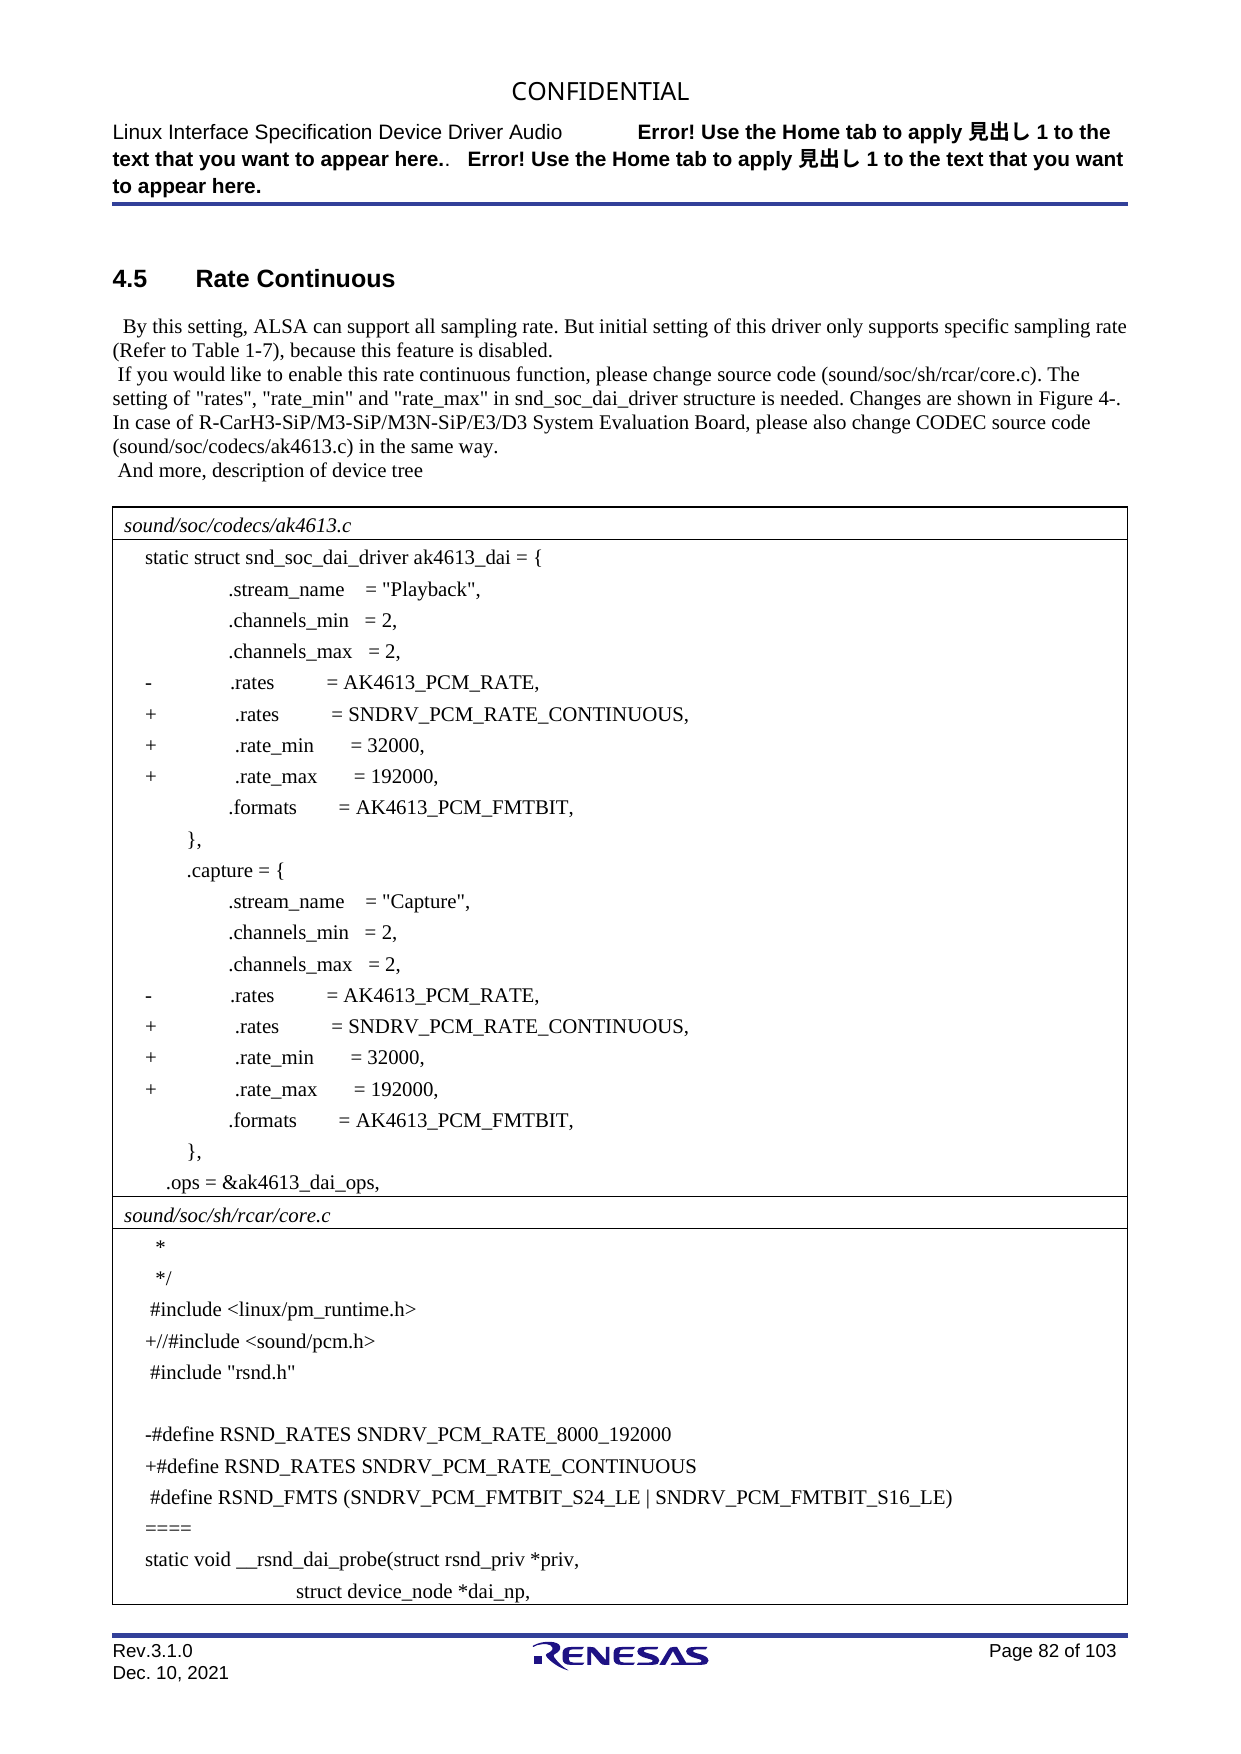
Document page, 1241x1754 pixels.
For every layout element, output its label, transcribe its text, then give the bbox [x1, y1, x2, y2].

table_cell sound/soc/sh/rcar/core.c [113, 1197, 1127, 1228]
text And more, description of device tree [112, 458, 1128, 482]
text By this setting, ALSA can support all sampling rate. But initial setting of this driver only supports specific sampling rate (Refer to Table 1-7), because this feature is disabled. [112, 314, 1128, 362]
table_header sound/soc/codecs/ak4613.c [113, 508, 1127, 539]
subtitle Rate Continuous [112, 263, 1128, 292]
table_cell static struct snd_soc_dai_driver ak4613_dai = { .stream_name = "Playback", .channels_min = 2, .channels_max = 2, - .rates = AK4613_PCM_RATE, + .rates = SNDRV_PCM_RATE_CONTINUOUS, + .rate_min = 32000, + .rate_max = 192000, .formats = AK4613_PCM_FMTBIT, }, .capture = { .stream_name = "Capture", .channels_min = 2, .channels_max = 2, - .rates = AK4613_PCM_RATE, + .rates = SNDRV_PCM_RATE_CONTINUOUS, + .rate_min = 32000, + .rate_max = 192000, .formats = AK4613_PCM_FMTBIT, }, .ops = &ak4613_dai_ops, [113, 540, 1127, 1196]
text If you would like to enable this rate continuous function, please change source code (sound/soc/sh/rcar/core.c). The setting of "rates", "rate_min" and "rate_max" in snd_soc_dai_driver structure is needed. Changes are shown in Figure 4-. In case of R-CarH3-SiP/M3-SiP/M3N-SiP/E3/D3 System Evaluation Board, please also change CODEC source code (sound/soc/codecs/ak4613.c) in the same way. [112, 362, 1128, 458]
